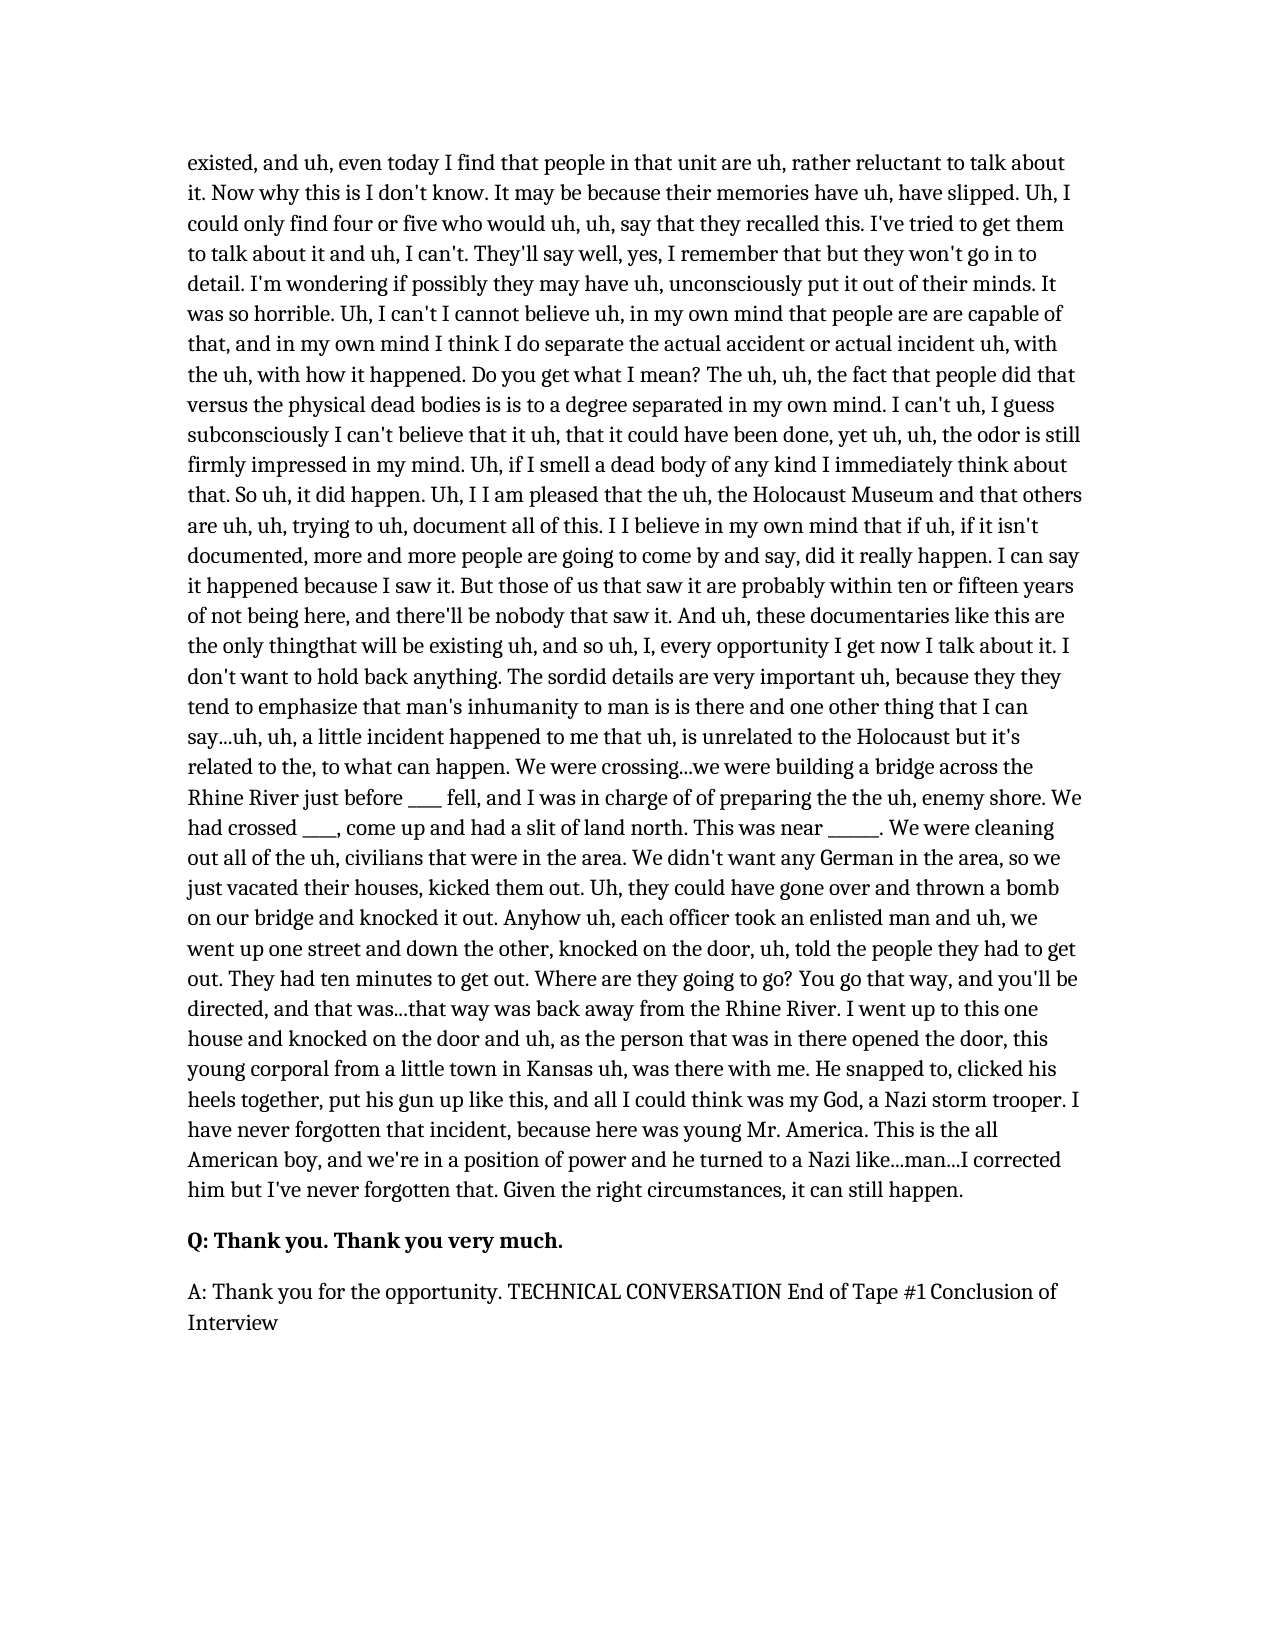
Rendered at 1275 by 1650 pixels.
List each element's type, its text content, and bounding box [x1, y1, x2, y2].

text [187, 150, 1087, 1203]
text Q: Thank you. Thank you very much. [187, 1228, 1087, 1254]
text A: Thank you for the opportunity. TECHNICAL CONVERSATION End of Tape #1 Conclusion of Interview [187, 1279, 1087, 1336]
